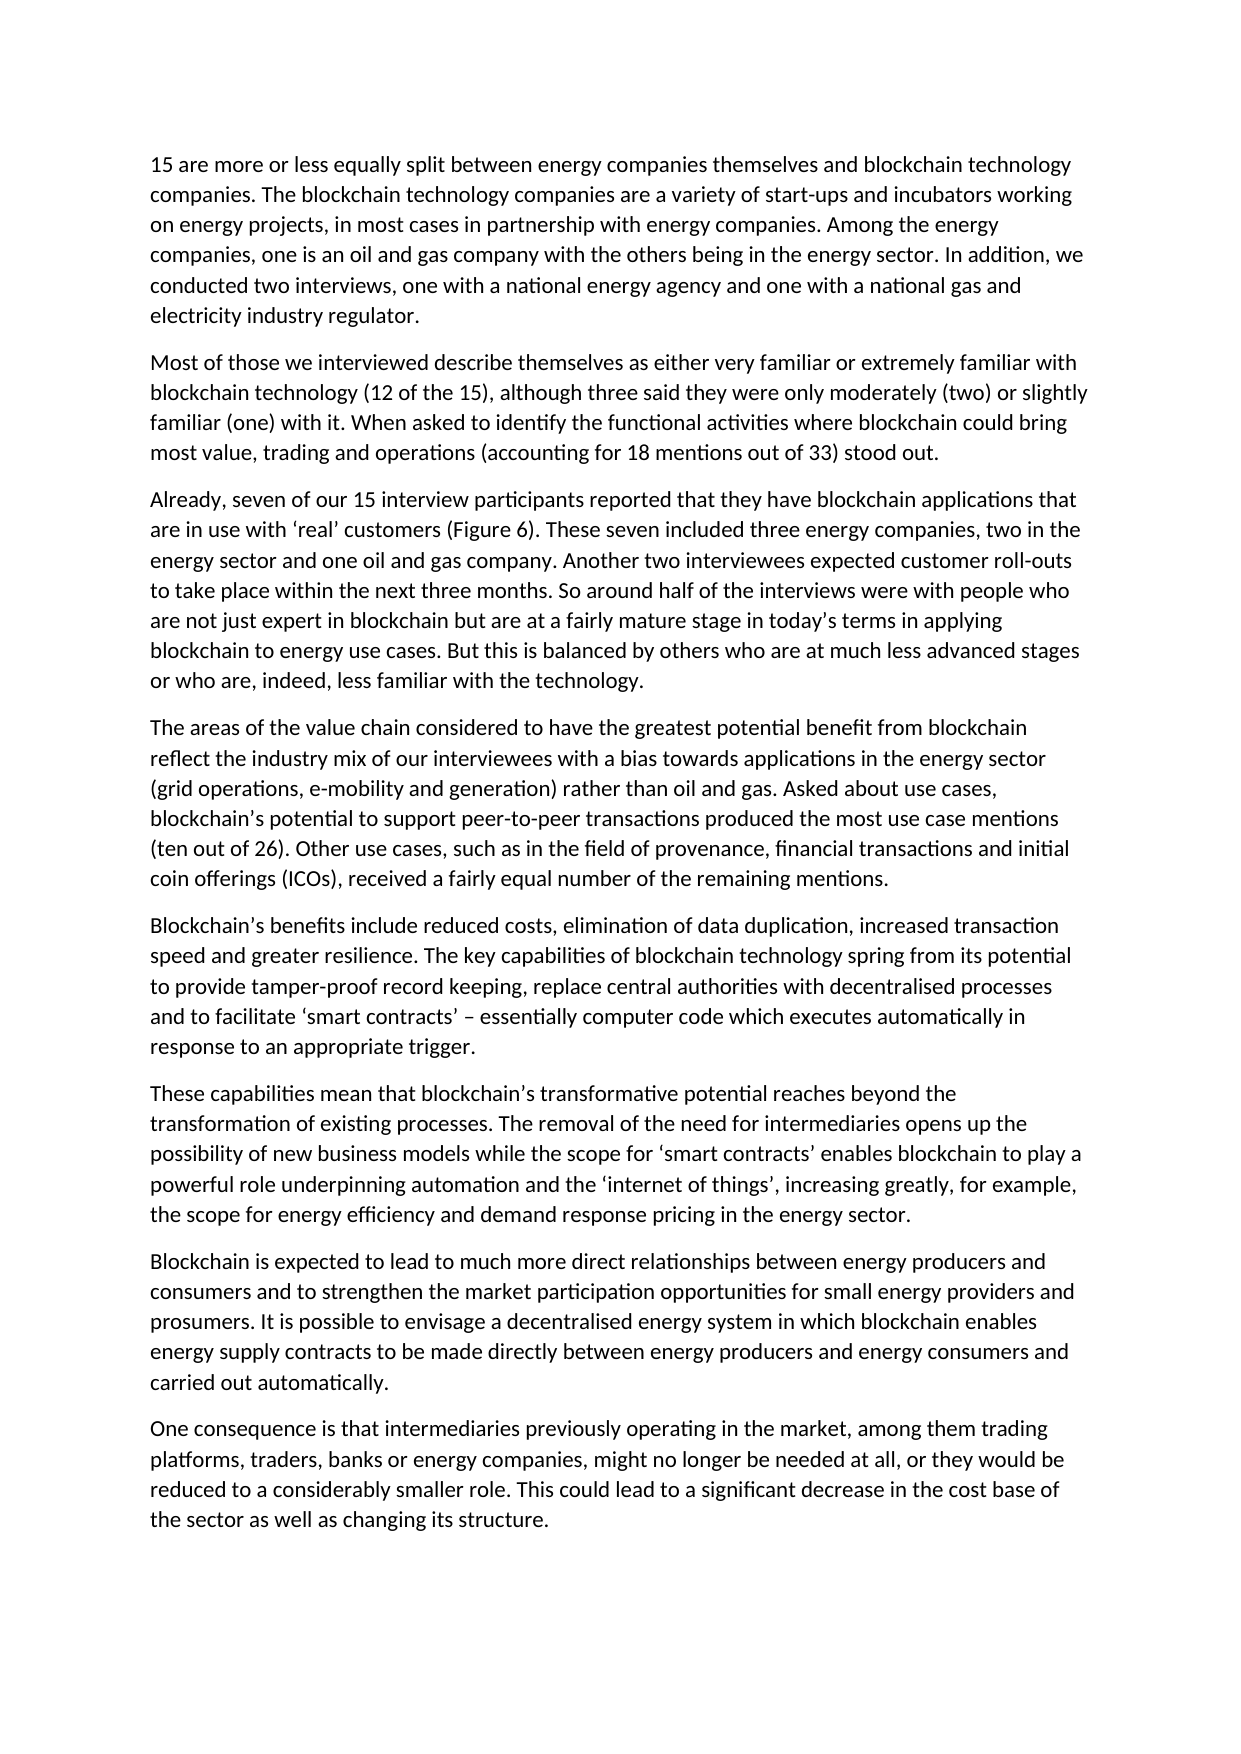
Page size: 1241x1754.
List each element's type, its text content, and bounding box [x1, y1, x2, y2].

text Already, seven of our 15 interview participants reported that they have blockchain applications that are in use with ‘real’ customers (Figure 6). These seven included three energy companies, two in the energy sector and one oil and gas company. Another two interviewees expected customer roll-outs to take place within the next three months. So around half of the interviews were with people who are not just expert in blockchain but are at a fairly mature stage in today’s terms in applying blockchain to energy use cases. But this is balanced by others who are at much less advanced stages or who are, indeed, less familiar with the technology. [150, 485, 1090, 695]
text These capabilities mean that blockchain’s transformative potential reaches beyond the transformation of existing processes. The removal of the need for intermediaries opens up the possibility of new business models while the scope for ‘smart contracts’ enables blockchain to play a powerful role underpinning automation and the ‘internet of things’, increasing greatly, for example, the scope for energy efficiency and demand response pricing in the energy sector. [150, 1079, 1090, 1228]
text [150, 150, 1090, 329]
text Blockchain’s benefits include reduced costs, elimination of data duplication, increased transaction speed and greater resilience. The key capabilities of blockchain technology spring from its potential to provide tamper-proof record keeping, replace central authorities with decentralised processes and to facilitate ‘smart contracts’ – essentially computer code which executes automatically in response to an appropriate trigger. [150, 911, 1090, 1060]
text The areas of the value chain considered to have the greatest potential benefit from blockchain reflect the industry mix of our interviewees with a bias towards applications in the energy sector (grid operations, e-mobility and generation) rather than oil and gas. Asked about use cases, blockchain’s potential to support peer-to-peer transactions produced the most use case mentions (ten out of 26). Other use cases, such as in the field of provenance, financial transactions and initial coin offerings (ICOs), received a fairly equal number of the remaining mentions. [150, 713, 1090, 893]
text Blockchain is expected to lead to much more direct relationships between energy producers and consumers and to strengthen the market participation opportunities for small energy providers and prosumers. It is possible to envisage a decentralised energy system in which blockchain enables energy supply contracts to be made directly between energy producers and energy consumers and carried out automatically. [150, 1247, 1090, 1396]
text One consequence is that intermediaries previously operating in the market, among them trading platforms, traders, banks or energy companies, might no longer be needed at all, or they would be reduced to a considerably smaller role. This could lead to a significant decrease in the cost base of the sector as well as changing its structure. [150, 1414, 1090, 1533]
text Most of those we interviewed describe themselves as either very familiar or extremely familiar with blockchain technology (12 of the 15), although three said they were only moderately (two) or slightly familiar (one) with it. When asked to identify the functional activities where blockchain could bring most value, trading and operations (accounting for 18 mentions out of 33) stood out. [150, 348, 1090, 467]
